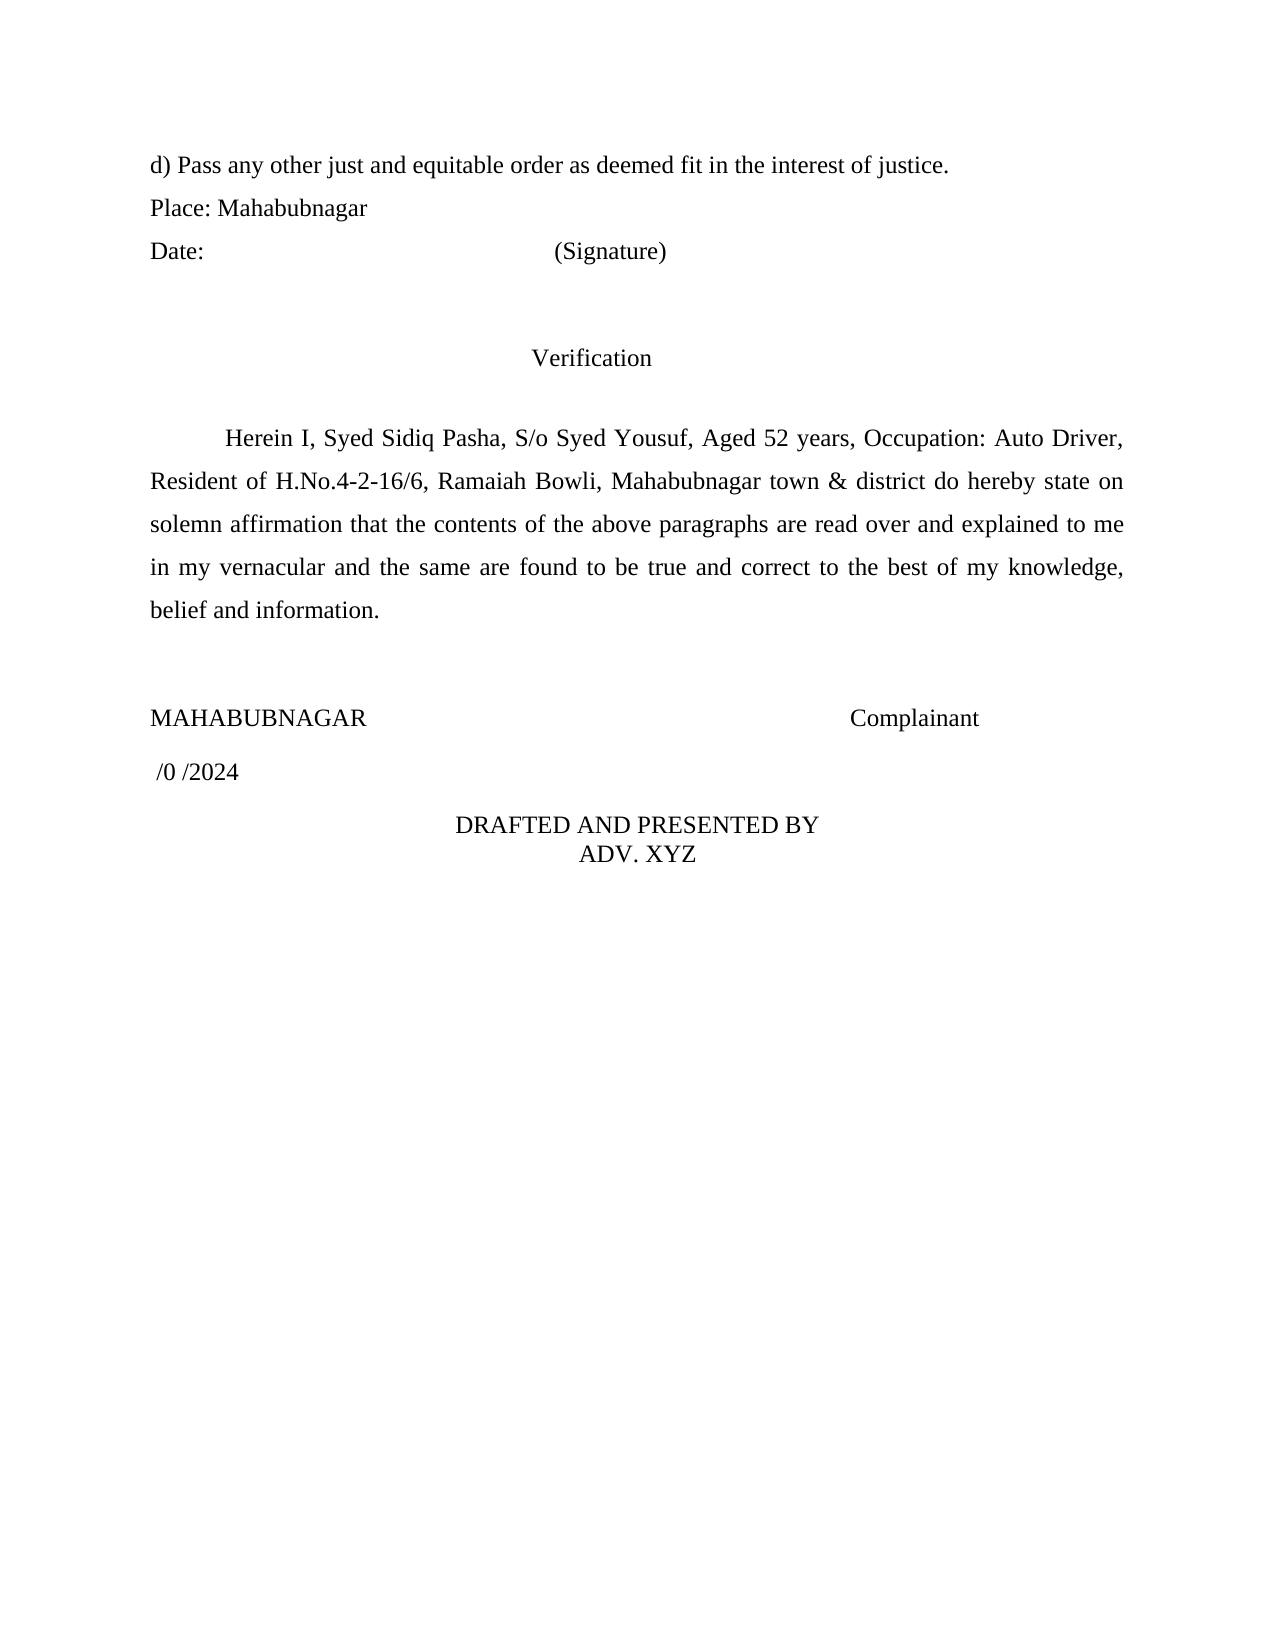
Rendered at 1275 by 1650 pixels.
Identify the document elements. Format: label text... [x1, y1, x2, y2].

text d) Pass any other just and equitable order as deemed fit in the interest of justice. [150, 150, 1125, 179]
text Date: (Signature) [150, 236, 1125, 265]
text MAHABUBNAGAR Complainant [150, 703, 1125, 731]
text Place: Mahabubnagar [150, 193, 1125, 222]
text DRAFTED AND PRESENTED BY [150, 810, 1125, 839]
text ADV. XYZ [150, 839, 1125, 868]
text Verification [450, 343, 1125, 372]
text /0 /2024 [150, 757, 1125, 785]
text Herein I, Syed Sidiq Pasha, S/o Syed Yousuf, Aged 52 years, Occupation: Auto Driver, Resident of H.No.4-2-16/6, Ramaiah Bowli, Mahabubnagar town & district do hereby state on solemn affirmation that the contents of the above paragraphs are read over and explained to me in my vernacular and the same are found to be true and correct to the best of my knowledge, belief and information. [150, 423, 1125, 624]
